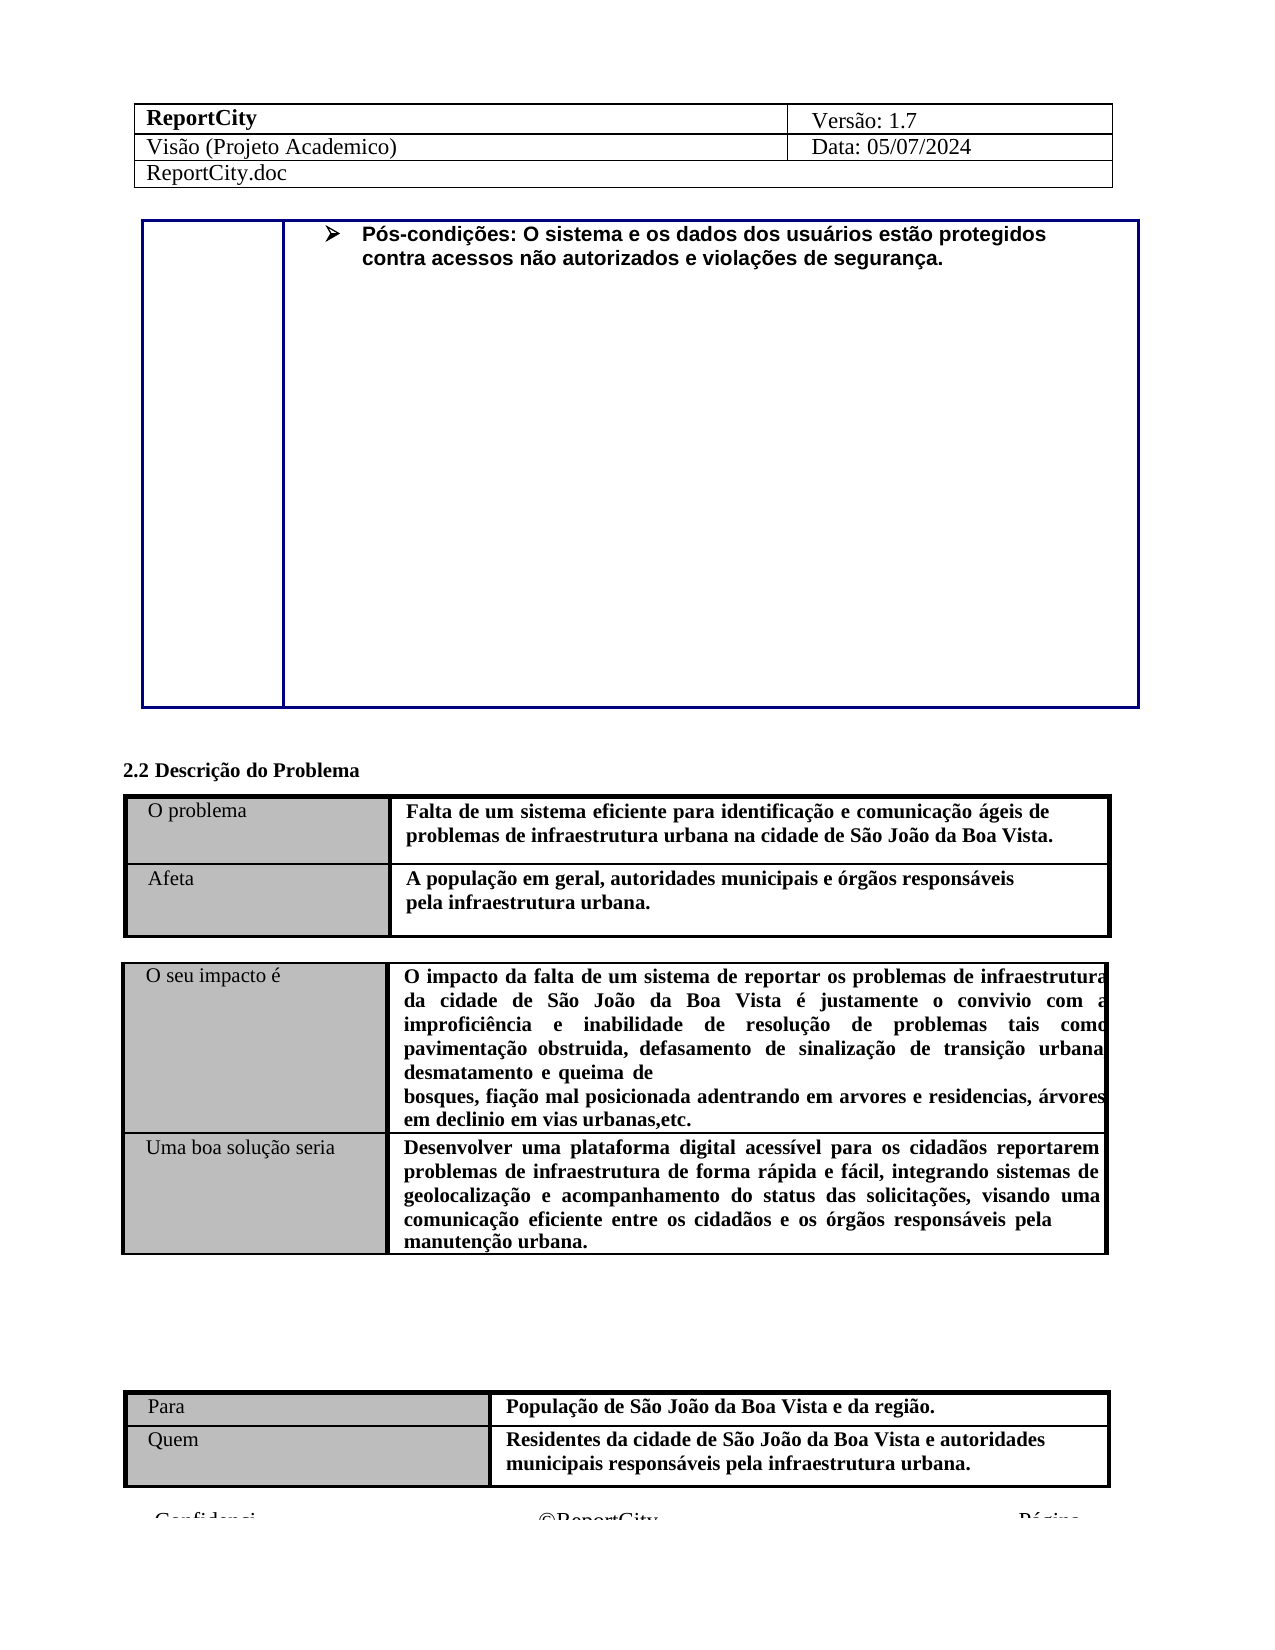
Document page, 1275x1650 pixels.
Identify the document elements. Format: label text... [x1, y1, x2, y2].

table_header O seu impacto é [125, 964, 385, 1132]
table_cell A população em geral, autoridades municipais e órgãos responsáveis pela infraestrutura urbana. [392, 865, 1107, 935]
table_cell Afeta [128, 865, 388, 935]
table_header Pós-condições: O sistema e os dados dos usuários estão protegidos contra acessos não autorizados e violações de segurança. [285, 222, 1137, 706]
table_header Falta de um sistema eficiente para identificação e comunicação ágeis de problemas de infraestrutura urbana na cidade de São João da Boa Vista. [392, 799, 1107, 863]
table_cell Desenvolver uma plataforma digital acessível para os cidadãos reportarem problemas de infraestrutura de forma rápida e fácil, integrando sistemas de geolocalização e acompanhamento do status das solicitações, visando uma comunicação eficiente entre os cidadãos e os órgãos responsáveis pela manutenção urbana. [390, 1134, 1104, 1253]
table_header O problema [128, 799, 388, 863]
list Descrição do Problema [123, 758, 1177, 782]
table_cell Quem [128, 1427, 488, 1485]
table_cell Uma boa solução seria [125, 1134, 385, 1253]
table_header Para [128, 1395, 488, 1425]
table_header O impacto da falta de um sistema de reportar os problemas de infraestrutura da cidade de São João da Boa Vista é justamente o convivio com a improficiência e inabilidade de resolução de problemas tais como pavimentação obstruida, defasamento de sinalização de transição urbana, desmatamento e queima de bosques, fiação mal posicionada adentrando em arvores e residencias, árvores em declinio em vias urbanas,etc. [390, 964, 1104, 1132]
table_cell Residentes da cidade de São João da Boa Vista e autoridades municipais responsáveis pela infraestrutura urbana. [492, 1427, 1107, 1485]
table_header População de São João da Boa Vista e da região. [492, 1395, 1107, 1425]
table_header [144, 222, 282, 706]
